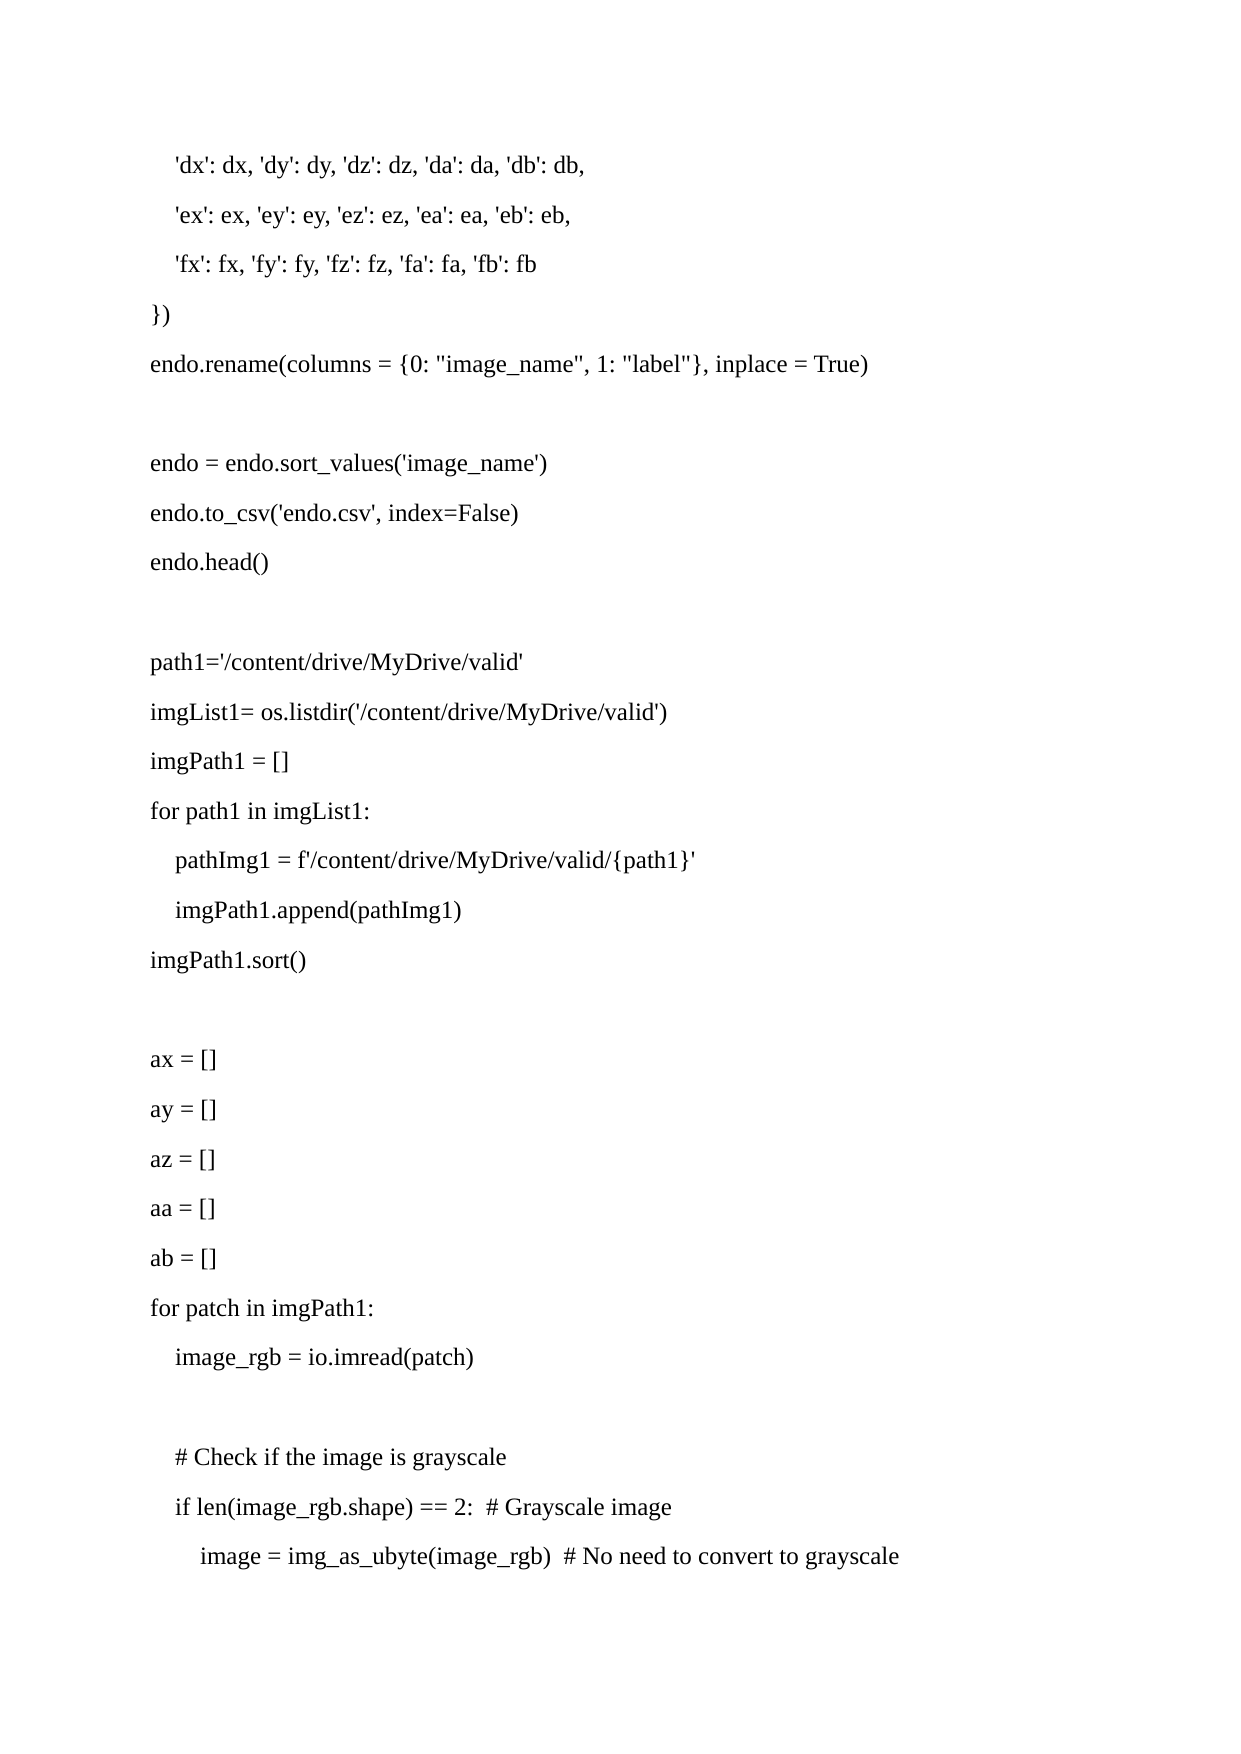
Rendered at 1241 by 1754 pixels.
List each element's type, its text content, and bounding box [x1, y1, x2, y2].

text ab = [] [150, 1243, 1090, 1272]
text 'ex': ex, 'ey': ey, 'ez': ez, 'ea': ea, 'eb': eb, [150, 200, 1090, 228]
text endo = endo.sort_values('image_name') [150, 448, 1090, 477]
text imgPath1.append(pathImg1) [150, 895, 1090, 924]
text # Check if the image is grayscale [150, 1442, 1090, 1471]
text 'fx': fx, 'fy': fy, 'fz': fz, 'fa': fa, 'fb': fb [150, 249, 1090, 278]
text image = img_as_ubyte(image_rgb) # No need to convert to grayscale [150, 1541, 1090, 1570]
text ax = [] [150, 1044, 1090, 1073]
text ay = [] [150, 1094, 1090, 1123]
text imgPath1.sort() [150, 945, 1090, 974]
text path1='/content/drive/MyDrive/valid' [150, 647, 1090, 676]
text for path1 in imgList1: [150, 796, 1090, 825]
text imgPath1 = [] [150, 746, 1090, 775]
text imgList1= os.listdir('/content/drive/MyDrive/valid') [150, 697, 1090, 725]
text image_rgb = io.imread(patch) [150, 1342, 1090, 1371]
text endo.to_csv('endo.csv', index=False) [150, 498, 1090, 527]
text pathImg1 = f'/content/drive/MyDrive/valid/{path1}' [150, 846, 1090, 874]
text if len(image_rgb.shape) == 2: # Grayscale image [150, 1492, 1090, 1520]
text }) [150, 299, 1090, 328]
text for patch in imgPath1: [150, 1293, 1090, 1322]
text endo.rename(columns = {0: "image_name", 1: "label"}, inplace = True) [150, 349, 1090, 377]
text az = [] [150, 1144, 1090, 1172]
text aa = [] [150, 1193, 1090, 1222]
text endo.head() [150, 547, 1090, 576]
text 'dx': dx, 'dy': dy, 'dz': dz, 'da': da, 'db': db, [150, 150, 1090, 179]
